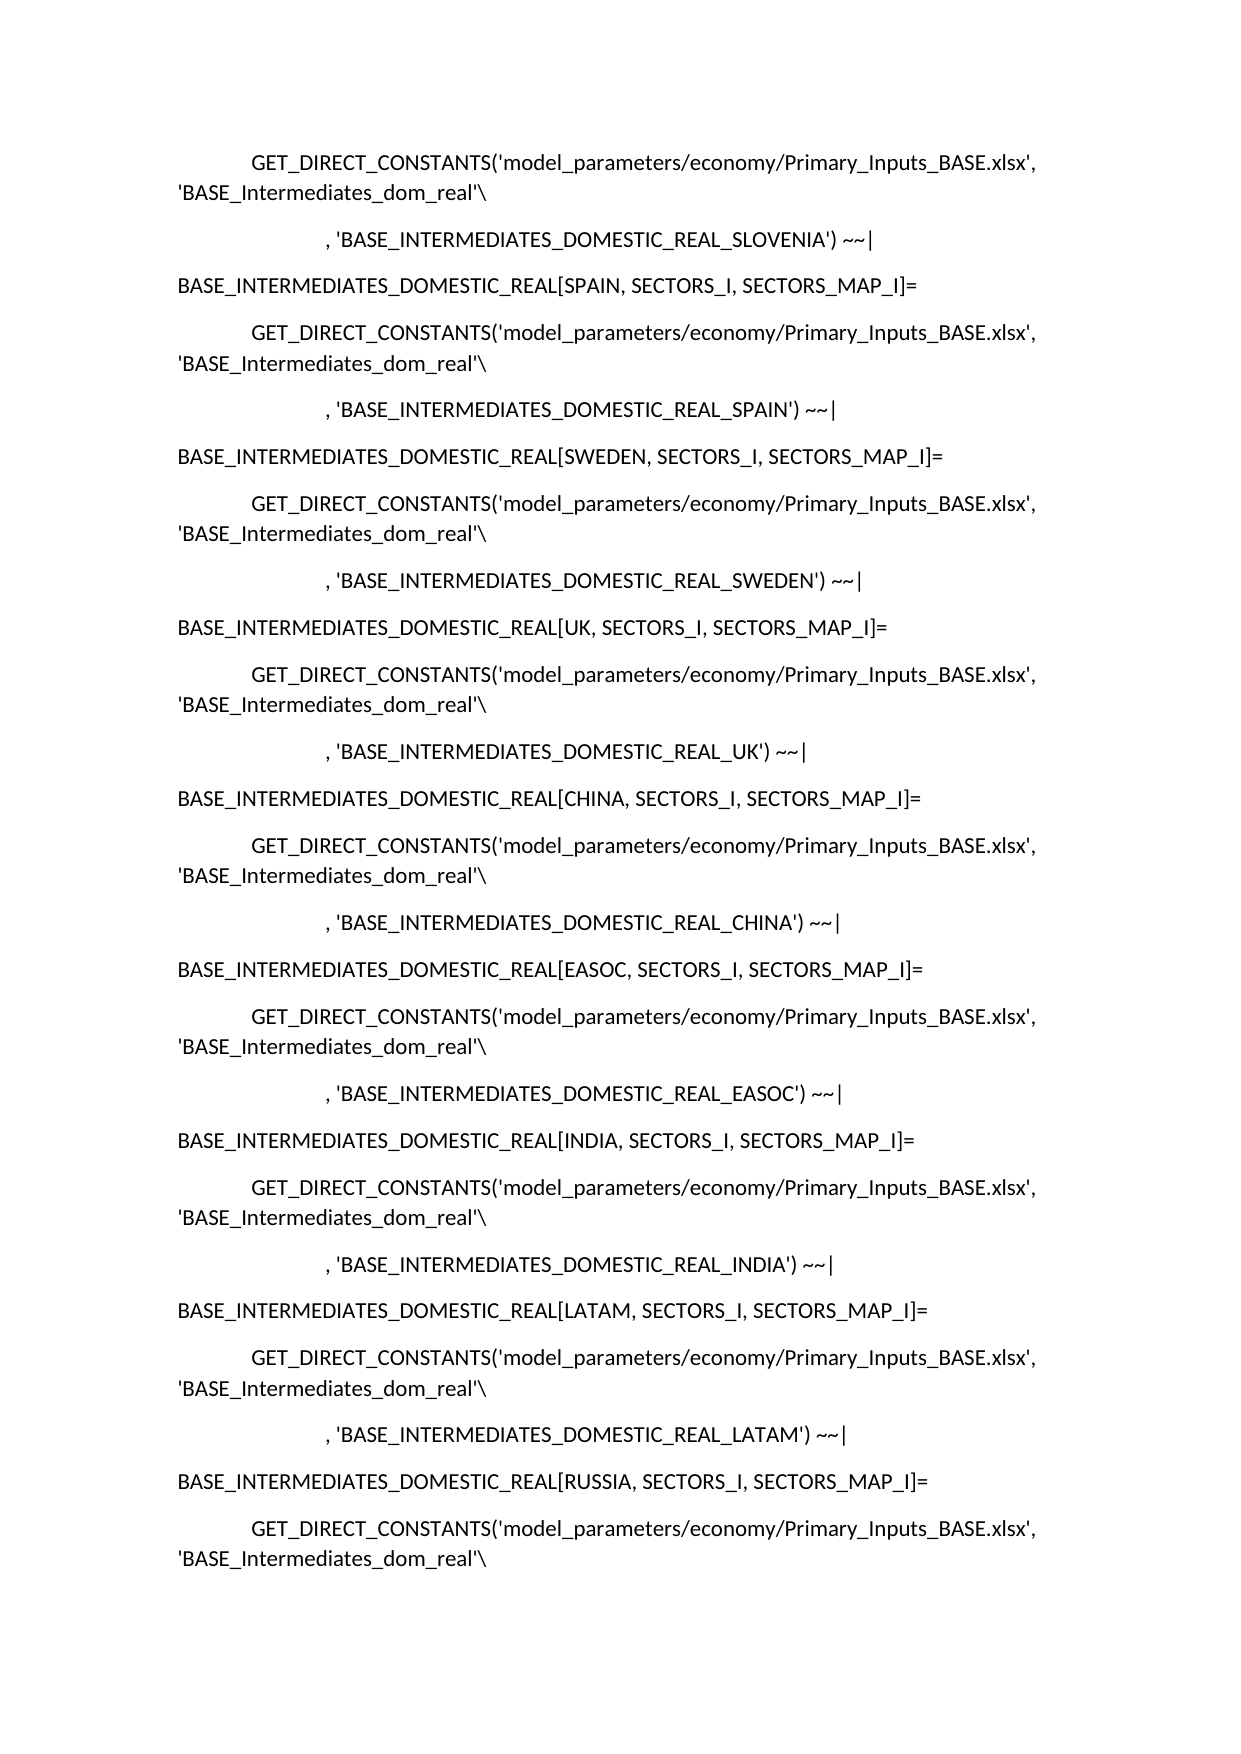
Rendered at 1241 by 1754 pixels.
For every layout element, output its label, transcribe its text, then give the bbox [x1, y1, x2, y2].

text GET_DIRECT_CONSTANTS('model_parameters/economy/Primary_Inputs_BASE.xlsx', 'BASE_Intermediates_dom_real'\ [177, 660, 1063, 718]
text , 'BASE_INTERMEDIATES_DOMESTIC_REAL_CHINA') ~~| [177, 908, 1063, 936]
text BASE_INTERMEDIATES_DOMESTIC_REAL[EASOC, SECTORS_I, SECTORS_MAP_I]= [177, 955, 1063, 983]
text GET_DIRECT_CONSTANTS('model_parameters/economy/Primary_Inputs_BASE.xlsx', 'BASE_Intermediates_dom_real'\ [177, 831, 1063, 889]
text BASE_INTERMEDIATES_DOMESTIC_REAL[RUSSIA, SECTORS_I, SECTORS_MAP_I]= [177, 1467, 1063, 1495]
text , 'BASE_INTERMEDIATES_DOMESTIC_REAL_SLOVENIA') ~~| [177, 225, 1063, 253]
text , 'BASE_INTERMEDIATES_DOMESTIC_REAL_UK') ~~| [177, 737, 1063, 765]
text GET_DIRECT_CONSTANTS('model_parameters/economy/Primary_Inputs_BASE.xlsx', 'BASE_Intermediates_dom_real'\ [177, 489, 1063, 547]
text BASE_INTERMEDIATES_DOMESTIC_REAL[CHINA, SECTORS_I, SECTORS_MAP_I]= [177, 784, 1063, 812]
text , 'BASE_INTERMEDIATES_DOMESTIC_REAL_SWEDEN') ~~| [177, 566, 1063, 594]
text , 'BASE_INTERMEDIATES_DOMESTIC_REAL_SPAIN') ~~| [177, 396, 1063, 423]
text GET_DIRECT_CONSTANTS('model_parameters/economy/Primary_Inputs_BASE.xlsx', 'BASE_Intermediates_dom_real'\ [177, 318, 1063, 377]
text GET_DIRECT_CONSTANTS('model_parameters/economy/Primary_Inputs_BASE.xlsx', 'BASE_Intermediates_dom_real'\ [177, 1343, 1063, 1402]
text BASE_INTERMEDIATES_DOMESTIC_REAL[SWEDEN, SECTORS_I, SECTORS_MAP_I]= [177, 442, 1063, 470]
text BASE_INTERMEDIATES_DOMESTIC_REAL[LATAM, SECTORS_I, SECTORS_MAP_I]= [177, 1297, 1063, 1324]
text BASE_INTERMEDIATES_DOMESTIC_REAL[INDIA, SECTORS_I, SECTORS_MAP_I]= [177, 1126, 1063, 1154]
text , 'BASE_INTERMEDIATES_DOMESTIC_REAL_INDIA') ~~| [177, 1250, 1063, 1278]
text , 'BASE_INTERMEDIATES_DOMESTIC_REAL_LATAM') ~~| [177, 1421, 1063, 1448]
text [177, 1514, 1063, 1572]
text BASE_INTERMEDIATES_DOMESTIC_REAL[SPAIN, SECTORS_I, SECTORS_MAP_I]= [177, 272, 1063, 299]
text GET_DIRECT_CONSTANTS('model_parameters/economy/Primary_Inputs_BASE.xlsx', 'BASE_Intermediates_dom_real'\ [177, 1173, 1063, 1231]
text GET_DIRECT_CONSTANTS('model_parameters/economy/Primary_Inputs_BASE.xlsx', 'BASE_Intermediates_dom_real'\ [177, 1002, 1063, 1060]
text , 'BASE_INTERMEDIATES_DOMESTIC_REAL_EASOC') ~~| [177, 1079, 1063, 1107]
text BASE_INTERMEDIATES_DOMESTIC_REAL[UK, SECTORS_I, SECTORS_MAP_I]= [177, 613, 1063, 641]
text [177, 148, 1063, 206]
